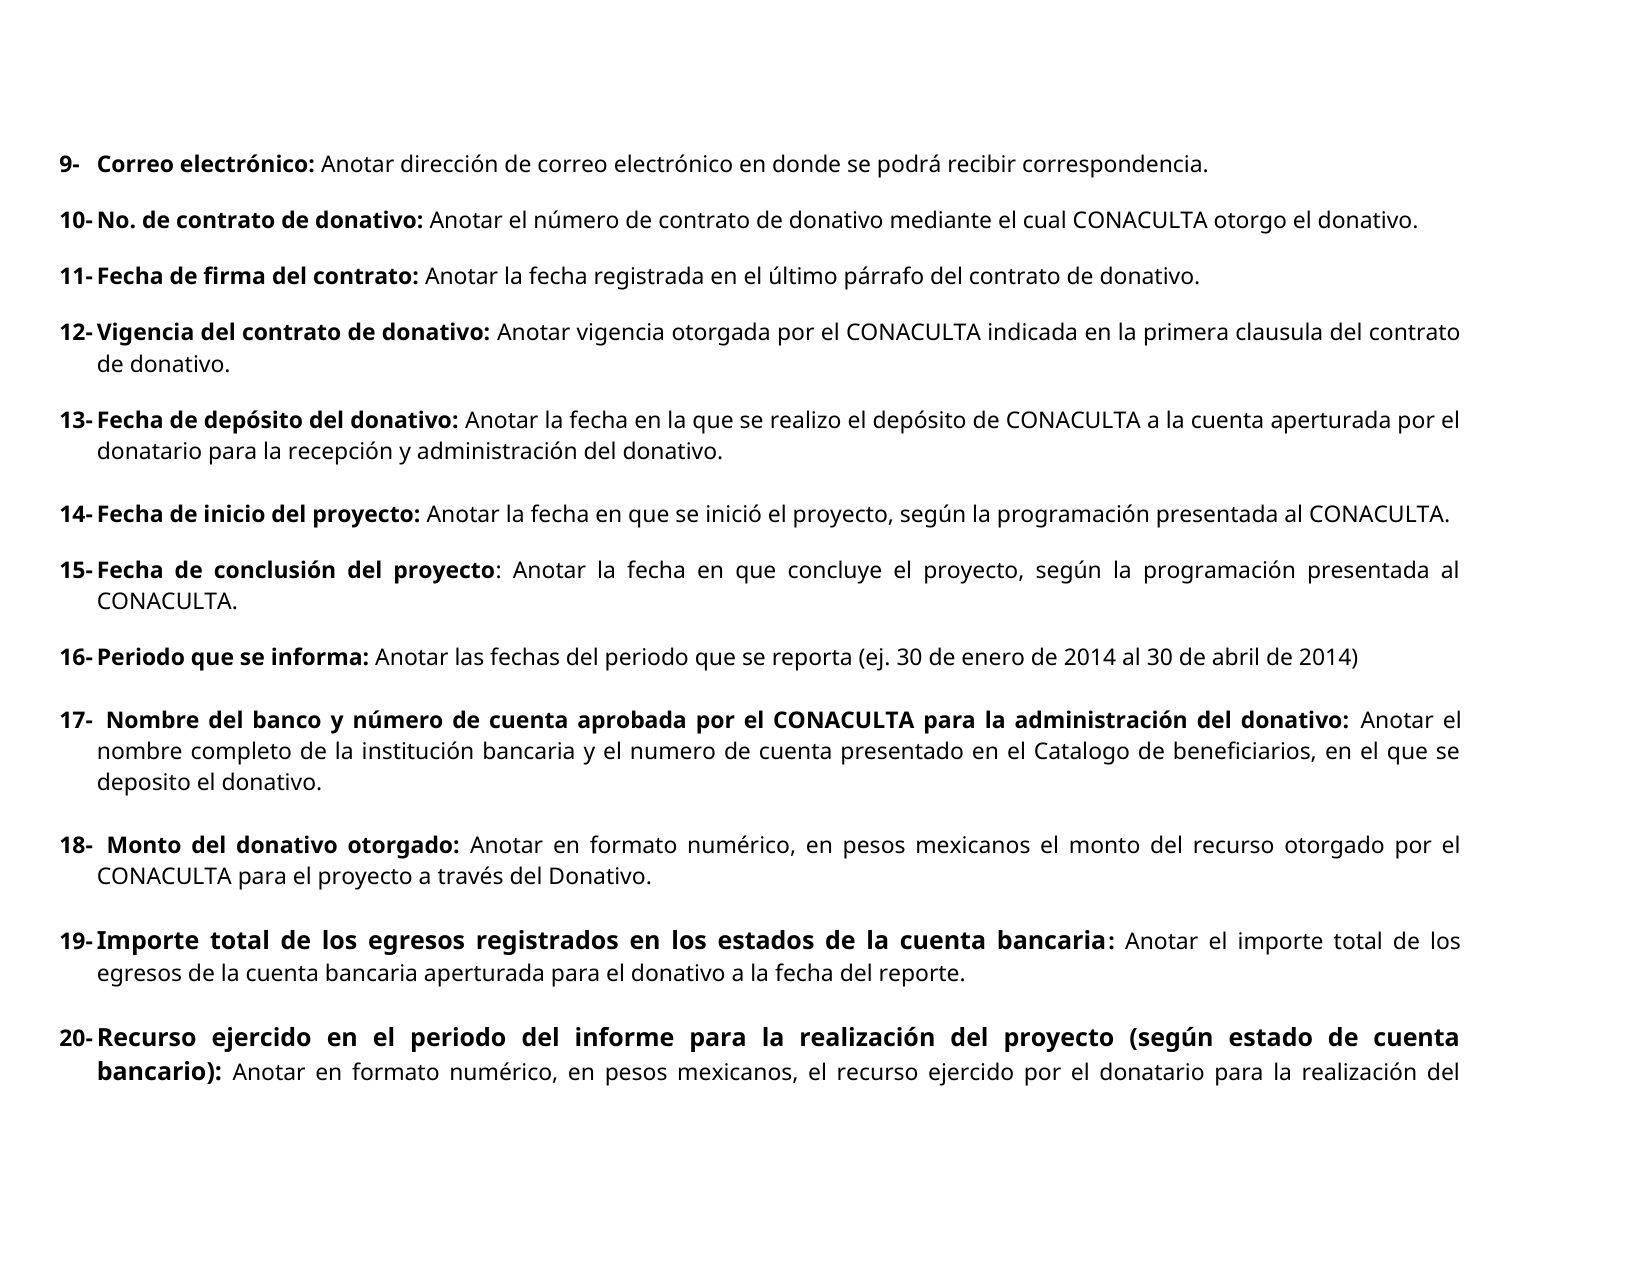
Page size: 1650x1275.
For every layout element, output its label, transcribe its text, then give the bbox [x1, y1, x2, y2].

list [59, 1019, 1462, 1087]
list Fecha de firma del contrato: Anotar la fecha registrada en el último párrafo del contrato de donativo. [59, 260, 1462, 291]
list Vigencia del contrato de donativo: Anotar vigencia otorgada por el CONACULTA indicada en la primera clausula del contrato de donativo. [59, 316, 1462, 379]
list Periodo que se informa: Anotar las fechas del periodo que se reporta (ej. 30 de enero de 2014 al 30 de abril de 2014) [59, 641, 1462, 673]
list No. de contrato de donativo: Anotar el número de contrato de donativo mediante el cual CONACULTA otorgo el donativo. [59, 204, 1462, 235]
list Nombre del banco y número de cuenta aprobada por el CONACULTA para la administración del donativo: Anotar el nombre completo de la institución bancaria y el numero de cuenta presentado en el Catalogo de beneficiarios, en el que se deposito el donativo. [59, 704, 1462, 798]
list Fecha de depósito del donativo: Anotar la fecha en la que se realizo el depósito de CONACULTA a la cuenta aperturada por el donatario para la recepción y administración del donativo. [59, 404, 1462, 466]
list Monto del donativo otorgado: Anotar en formato numérico, en pesos mexicanos el monto del recurso otorgado por el CONACULTA para el proyecto a través del Donativo. [59, 829, 1462, 891]
list Importe total de los egresos registrados en los estados de la cuenta bancaria: Anotar el importe total de los egresos de la cuenta bancaria aperturada para el donativo a la fecha del reporte. [59, 923, 1462, 988]
list Fecha de inicio del proyecto: Anotar la fecha en que se inició el proyecto, según la programación presentada al CONACULTA. [59, 498, 1462, 529]
list Correo electrónico: Anotar dirección de correo electrónico en donde se podrá recibir correspondencia. [59, 148, 1462, 179]
list Fecha de conclusión del proyecto: Anotar la fecha en que concluye el proyecto, según la programación presentada al CONACULTA. [59, 554, 1462, 616]
